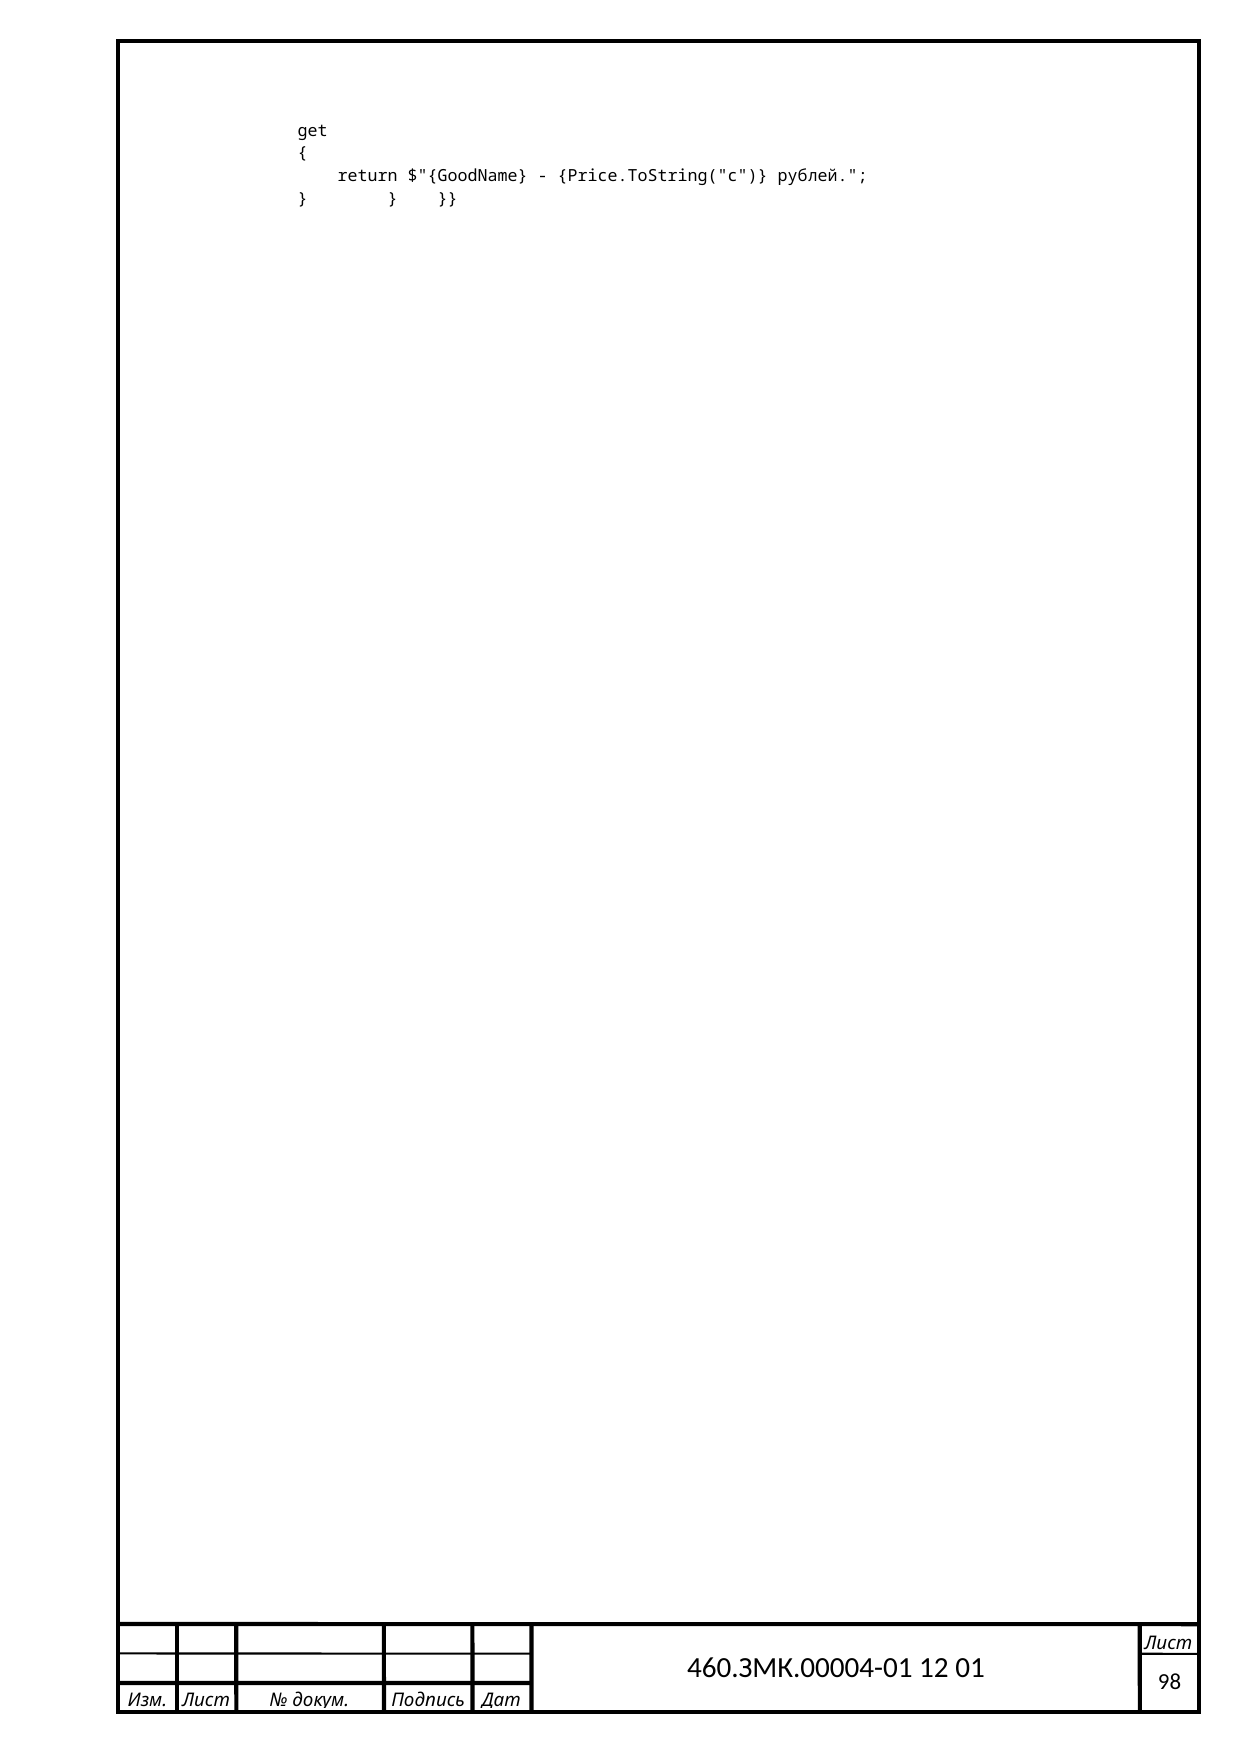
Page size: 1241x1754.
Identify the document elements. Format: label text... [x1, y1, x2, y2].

text return $"{GoodName} - {Price.ToString("c")} рублей."; [177, 163, 1152, 186]
text } } }} [177, 186, 1152, 209]
text get [177, 118, 1152, 141]
text { [177, 141, 1152, 163]
